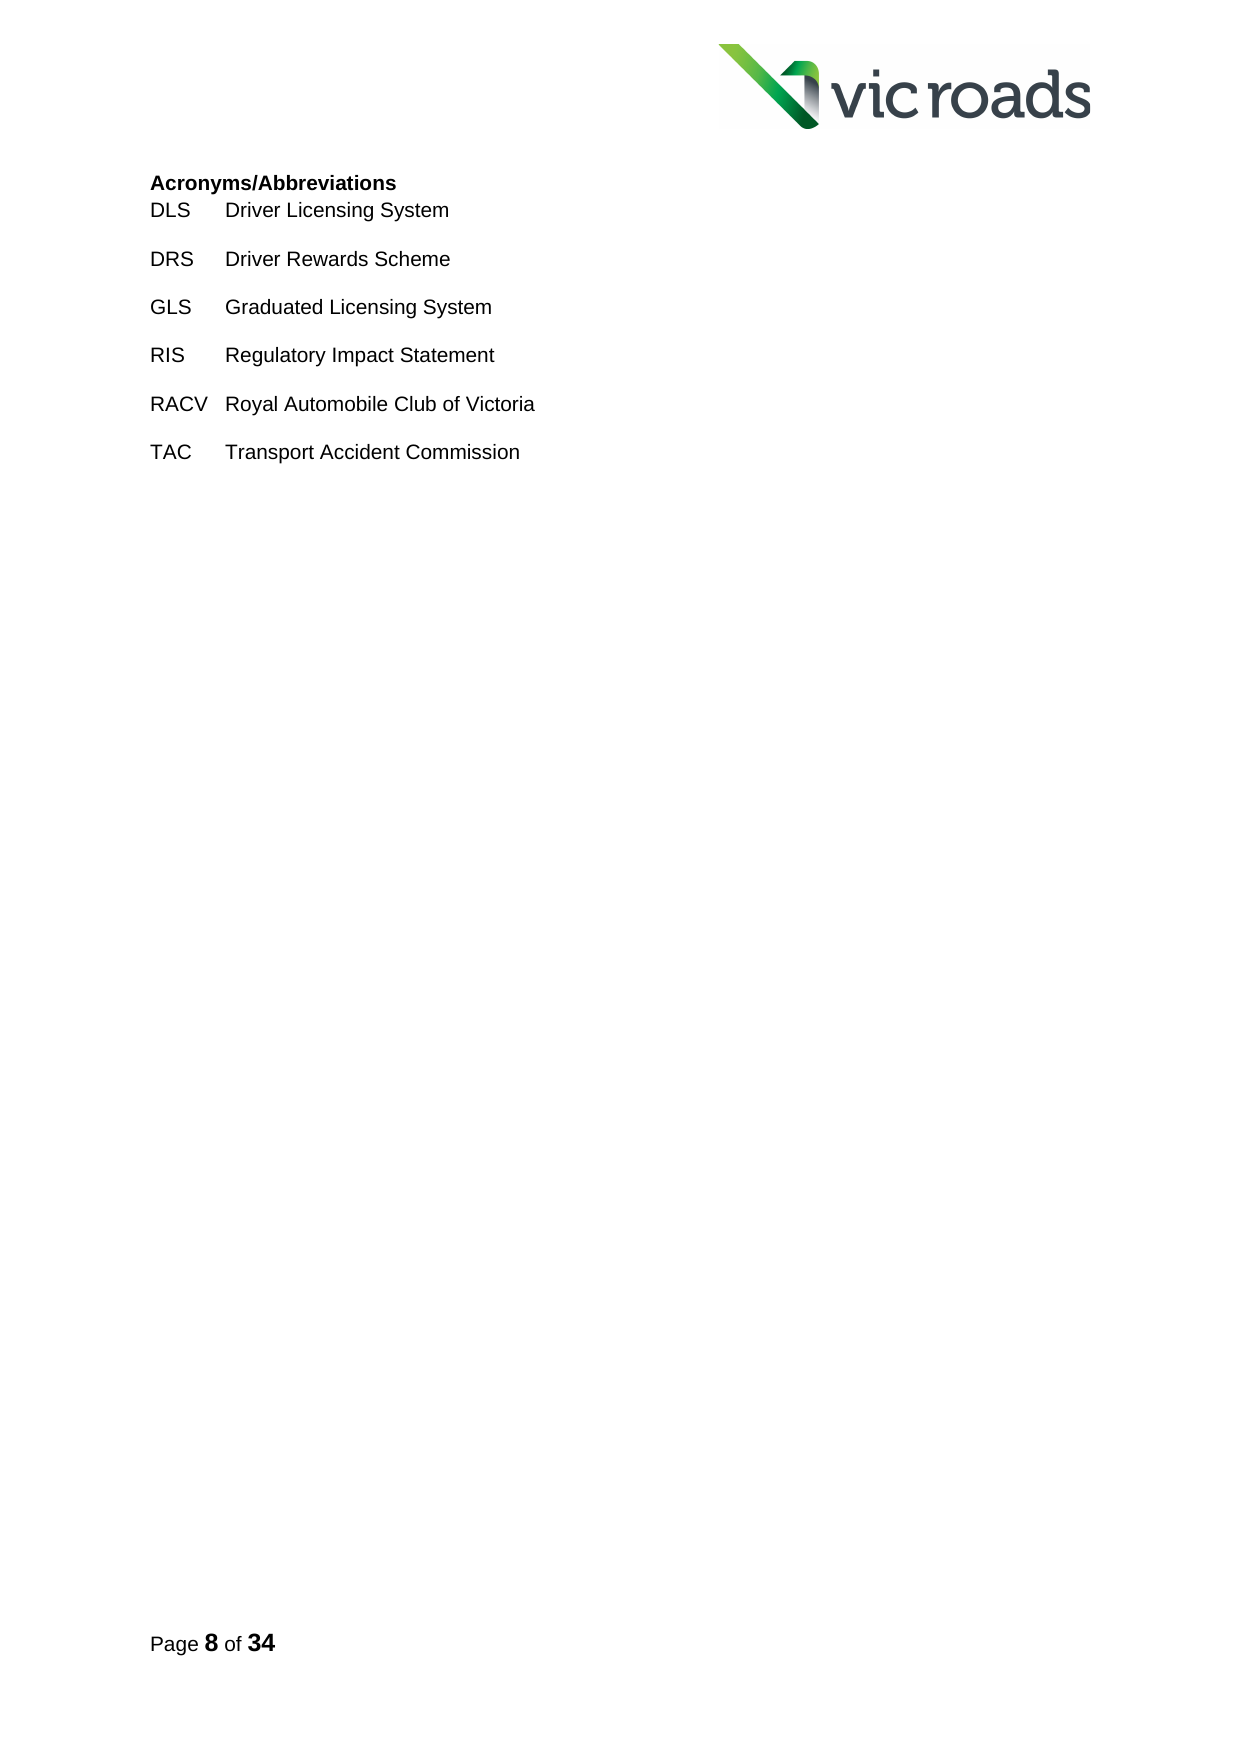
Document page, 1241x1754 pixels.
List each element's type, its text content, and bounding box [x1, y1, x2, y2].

text GLS Graduated Licensing System [150, 295, 1090, 319]
picture [718, 44, 1091, 129]
subtitle Acronyms/Abbreviations [150, 171, 1090, 195]
text DLS Driver Licensing System [150, 198, 1090, 222]
text RIS Regulatory Impact Statement [150, 343, 1090, 367]
text RACV Royal Automobile Club of Victoria [150, 392, 1090, 416]
text DRS Driver Rewards Scheme [150, 247, 1090, 271]
text TAC Transport Accident Commission [150, 440, 1090, 464]
